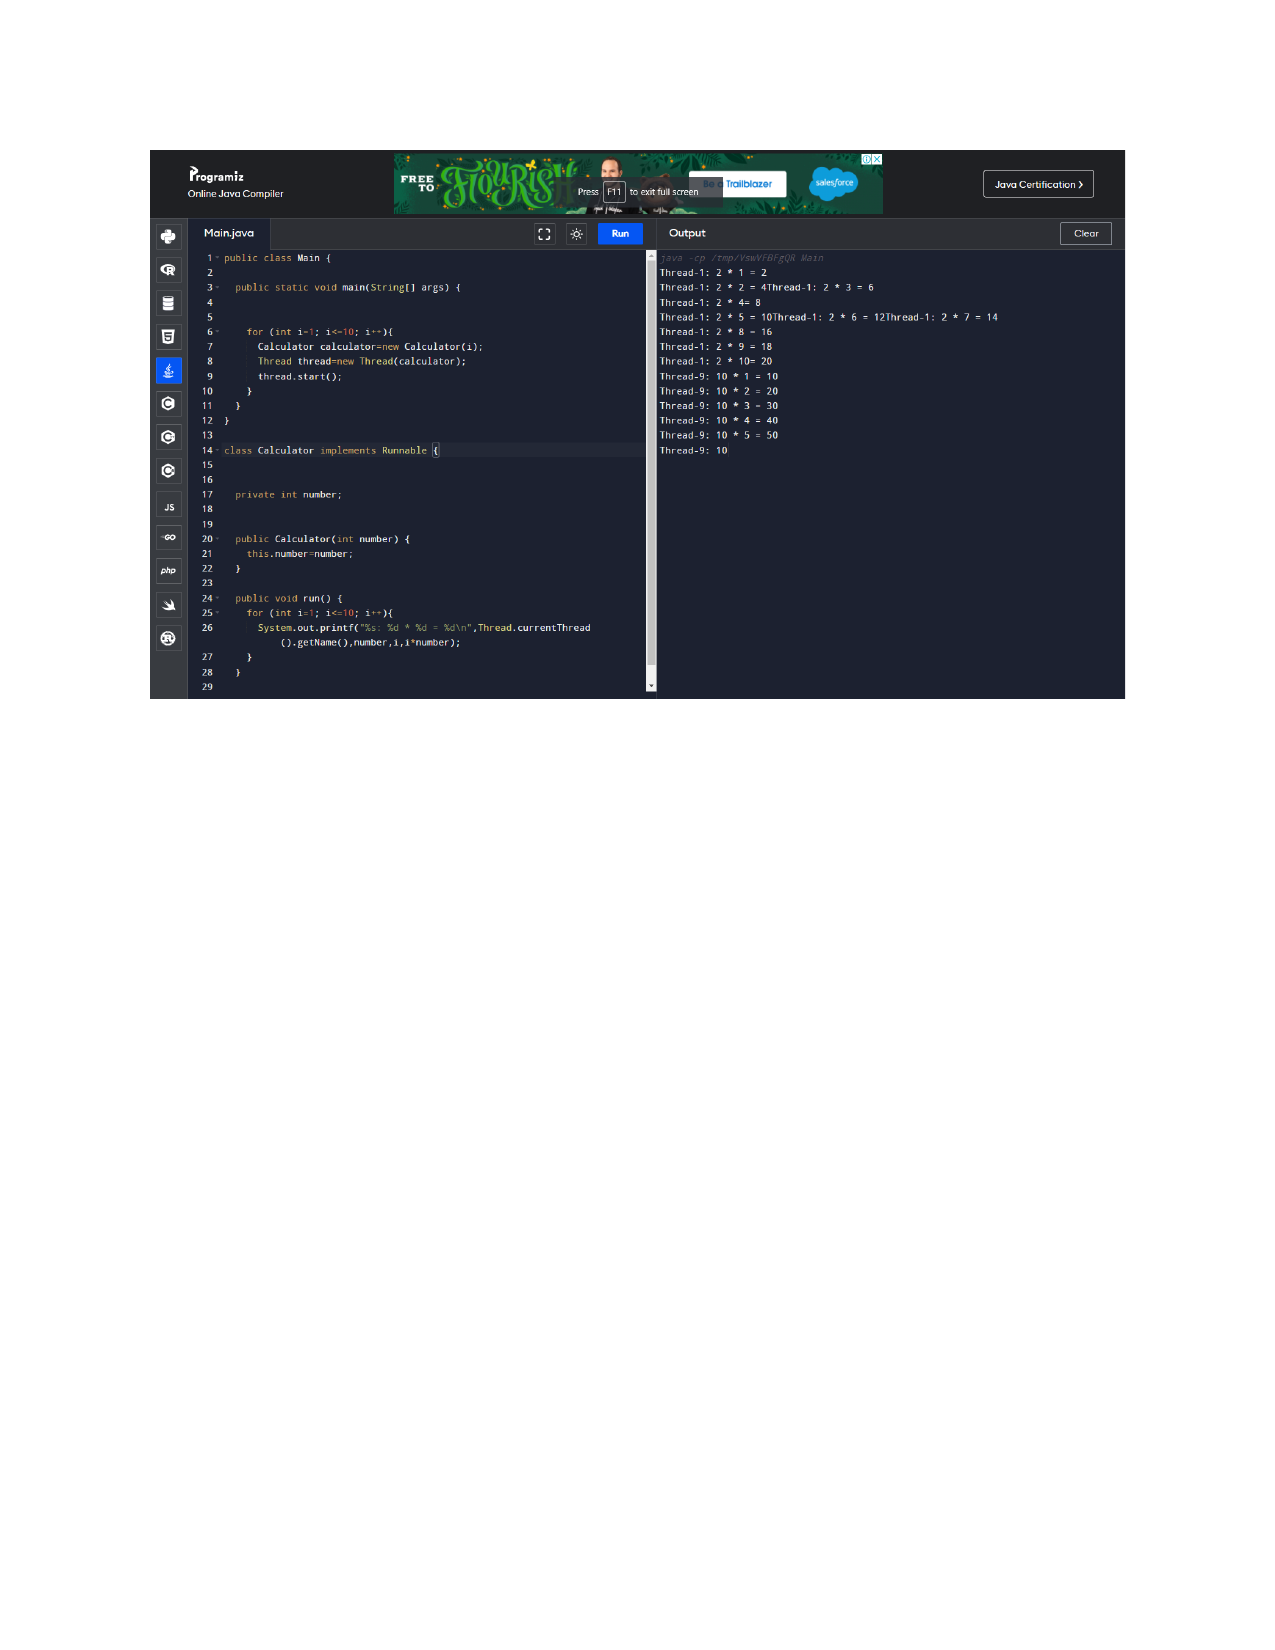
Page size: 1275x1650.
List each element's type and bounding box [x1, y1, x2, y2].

picture [150, 150, 1125, 699]
